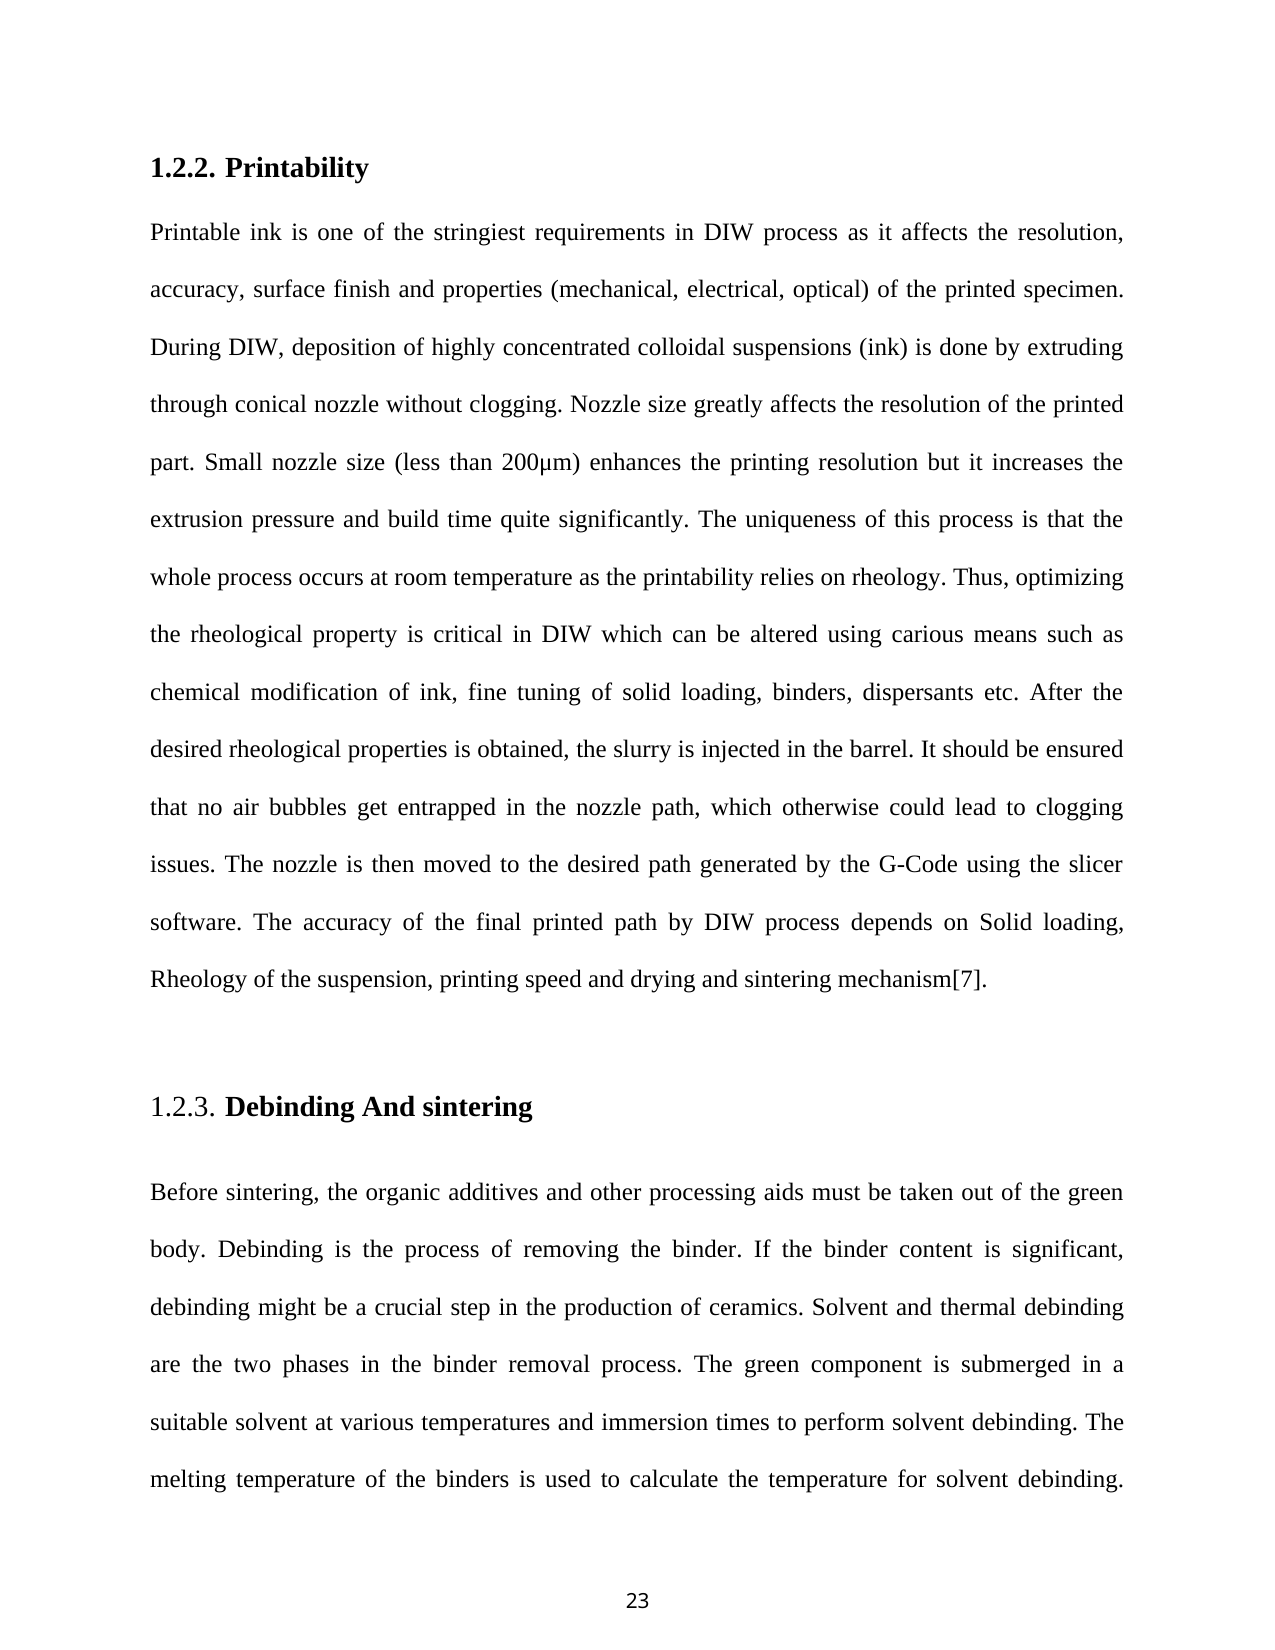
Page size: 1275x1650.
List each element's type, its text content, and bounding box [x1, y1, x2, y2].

list Debinding And sintering [150, 1089, 1125, 1123]
list Printable ink is one of the stringiest requirements in DIW process as it affects the resolution, accuracy, surface finish and properties (mechanical, electrical, optical) of the printed specimen. During DIW, deposition of highly concentrated colloidal suspensions (ink) is done by extruding through conical nozzle without clogging. Nozzle size greatly affects the resolution of the printed part. Small nozzle size (less than 200μm) enhances the printing resolution but it increases the extrusion pressure and build time quite significantly. The uniqueness of this process is that the whole process occurs at room temperature as the printability relies on rheology. Thus, optimizing the rheological property is critical in DIW which can be altered using carious means such as chemical modification of ink, fine tuning of solid loading, binders, dispersants etc. After the desired rheological properties is obtained, the slurry is injected in the barrel. It should be ensured that no air bubbles get entrapped in the nozzle path, which otherwise could lead to clogging issues. The nozzle is then moved to the desired path generated by the G-Code using the slicer software. The accuracy of the final printed path by DIW process depends on Solid loading, Rheology of the suspension, printing speed and drying and sintering mechanism. [150, 217, 1125, 993]
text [150, 1177, 1125, 1493]
list Printability [150, 150, 1125, 183]
